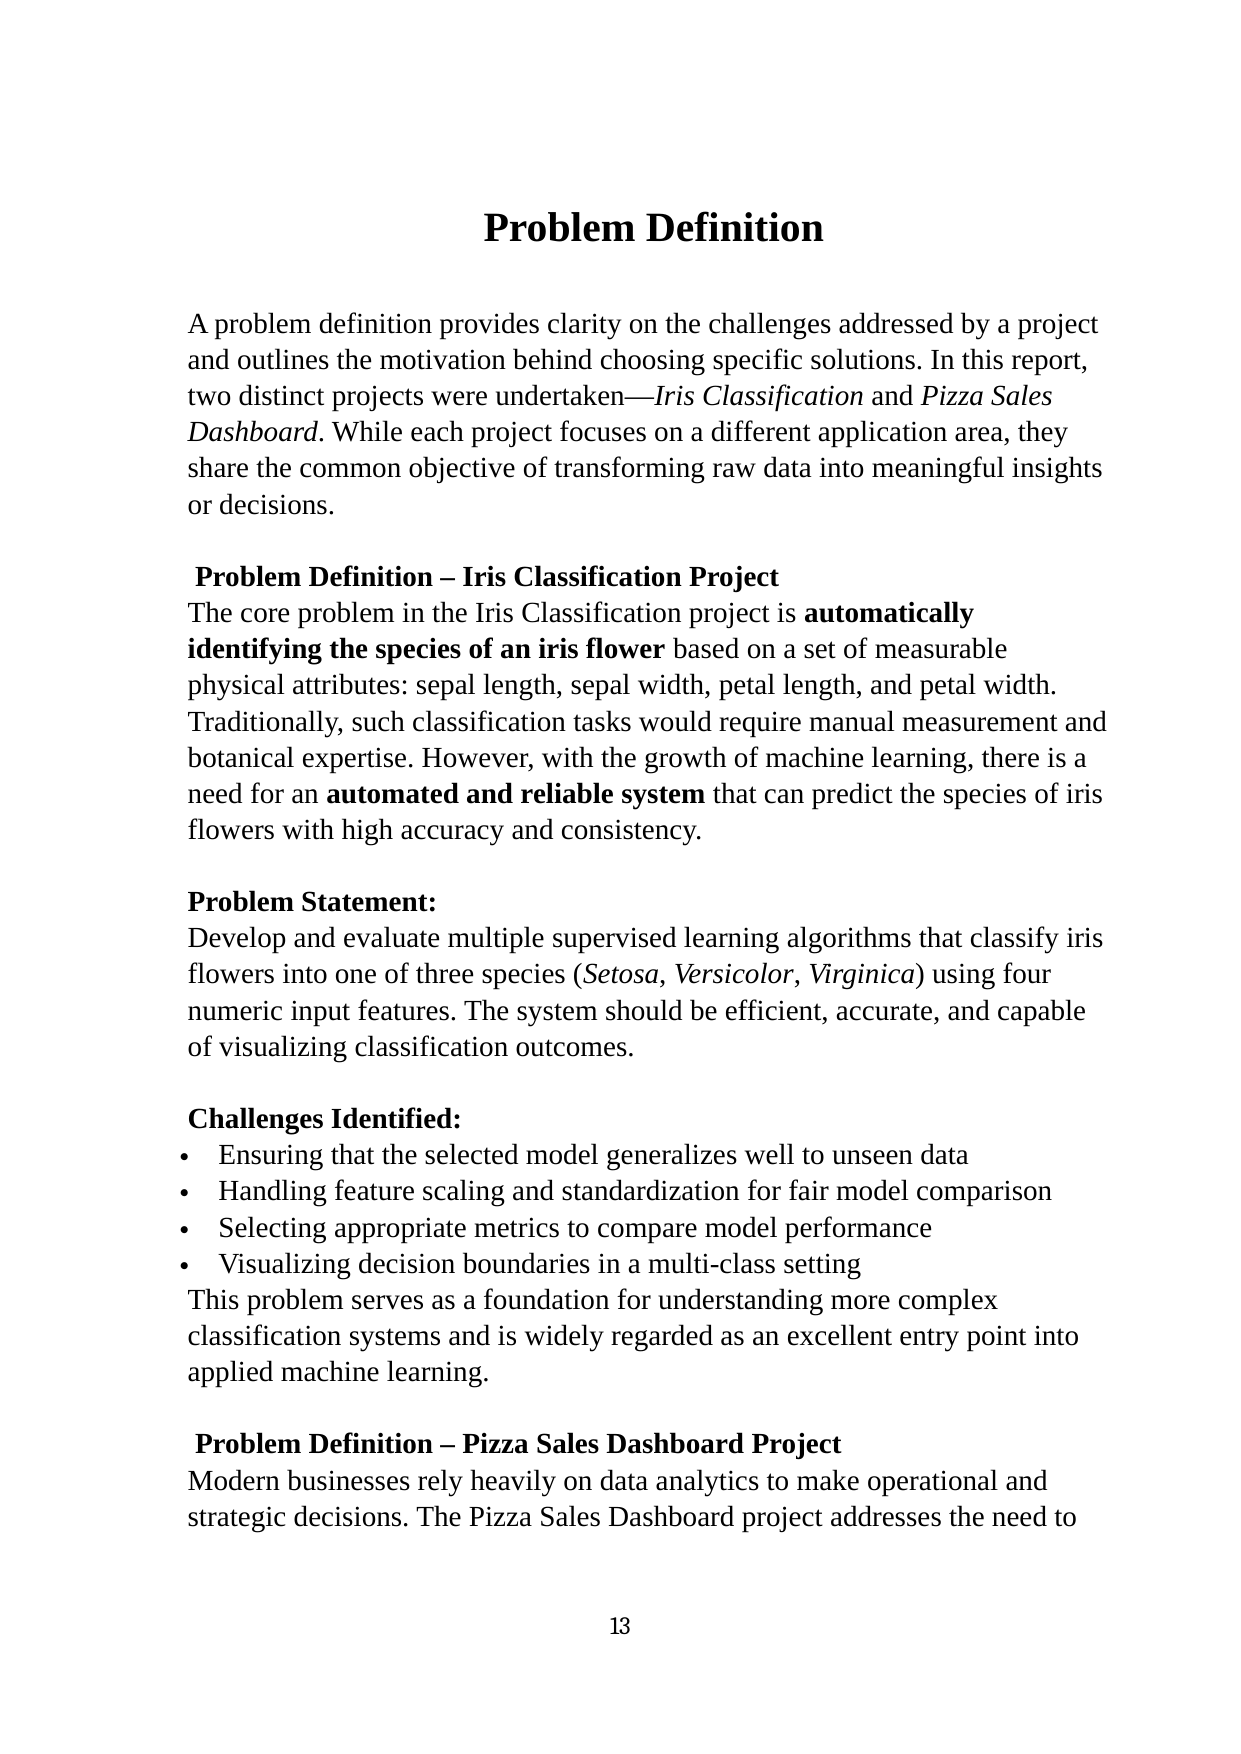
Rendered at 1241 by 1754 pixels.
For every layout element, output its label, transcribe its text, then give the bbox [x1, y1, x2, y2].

list Visualizing decision boundaries in a multi-class setting [181, 1246, 1109, 1279]
text Problem Statement: [187, 884, 1109, 918]
text Challenges Identified: [187, 1101, 1109, 1135]
text Traditionally, such classification tasks would require manual measurement and botanical expertise. However, with the growth of machine learning, there is a need for an automated and reliable system that can predict the species of iris flowers with high accuracy and consistency. [187, 704, 1109, 882]
list Ensuring that the selected model generalizes well to unseen data [181, 1137, 1109, 1171]
list Handling feature scaling and standardization for fair model comparison [181, 1173, 1109, 1207]
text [187, 1463, 1109, 1532]
text A problem definition provides clarity on the challenges addressed by a project and outlines the motivation behind choosing specific solutions. In this report, two distinct projects were undertaken—Iris Classification and Pizza Sales Dashboard. While each project focuses on a different application area, they share the common objective of transforming raw data into meaningful insights or decisions. [187, 306, 1109, 520]
text Problem Definition – Iris Classification Project [187, 559, 1109, 593]
list Selecting appropriate metrics to compare model performance [181, 1210, 1109, 1243]
text Problem Definition [187, 151, 1109, 251]
text Problem Definition – Pizza Sales Dashboard Project [187, 1427, 1109, 1460]
text The core problem in the Iris Classification project is automatically identifying the species of an iris flower based on a set of measurable physical attributes: sepal length, sepal width, petal length, and petal width. [187, 595, 1109, 701]
text This problem serves as a foundation for understanding more complex classification systems and is widely regarded as an excellent entry point into applied machine learning. [187, 1282, 1109, 1388]
text Develop and evaluate multiple supervised learning algorithms that classify iris flowers into one of three species (Setosa, Versicolor, Virginica) using four numeric input features. The system should be efficient, accurate, and capable of visualizing classification outcomes. [187, 921, 1109, 1099]
